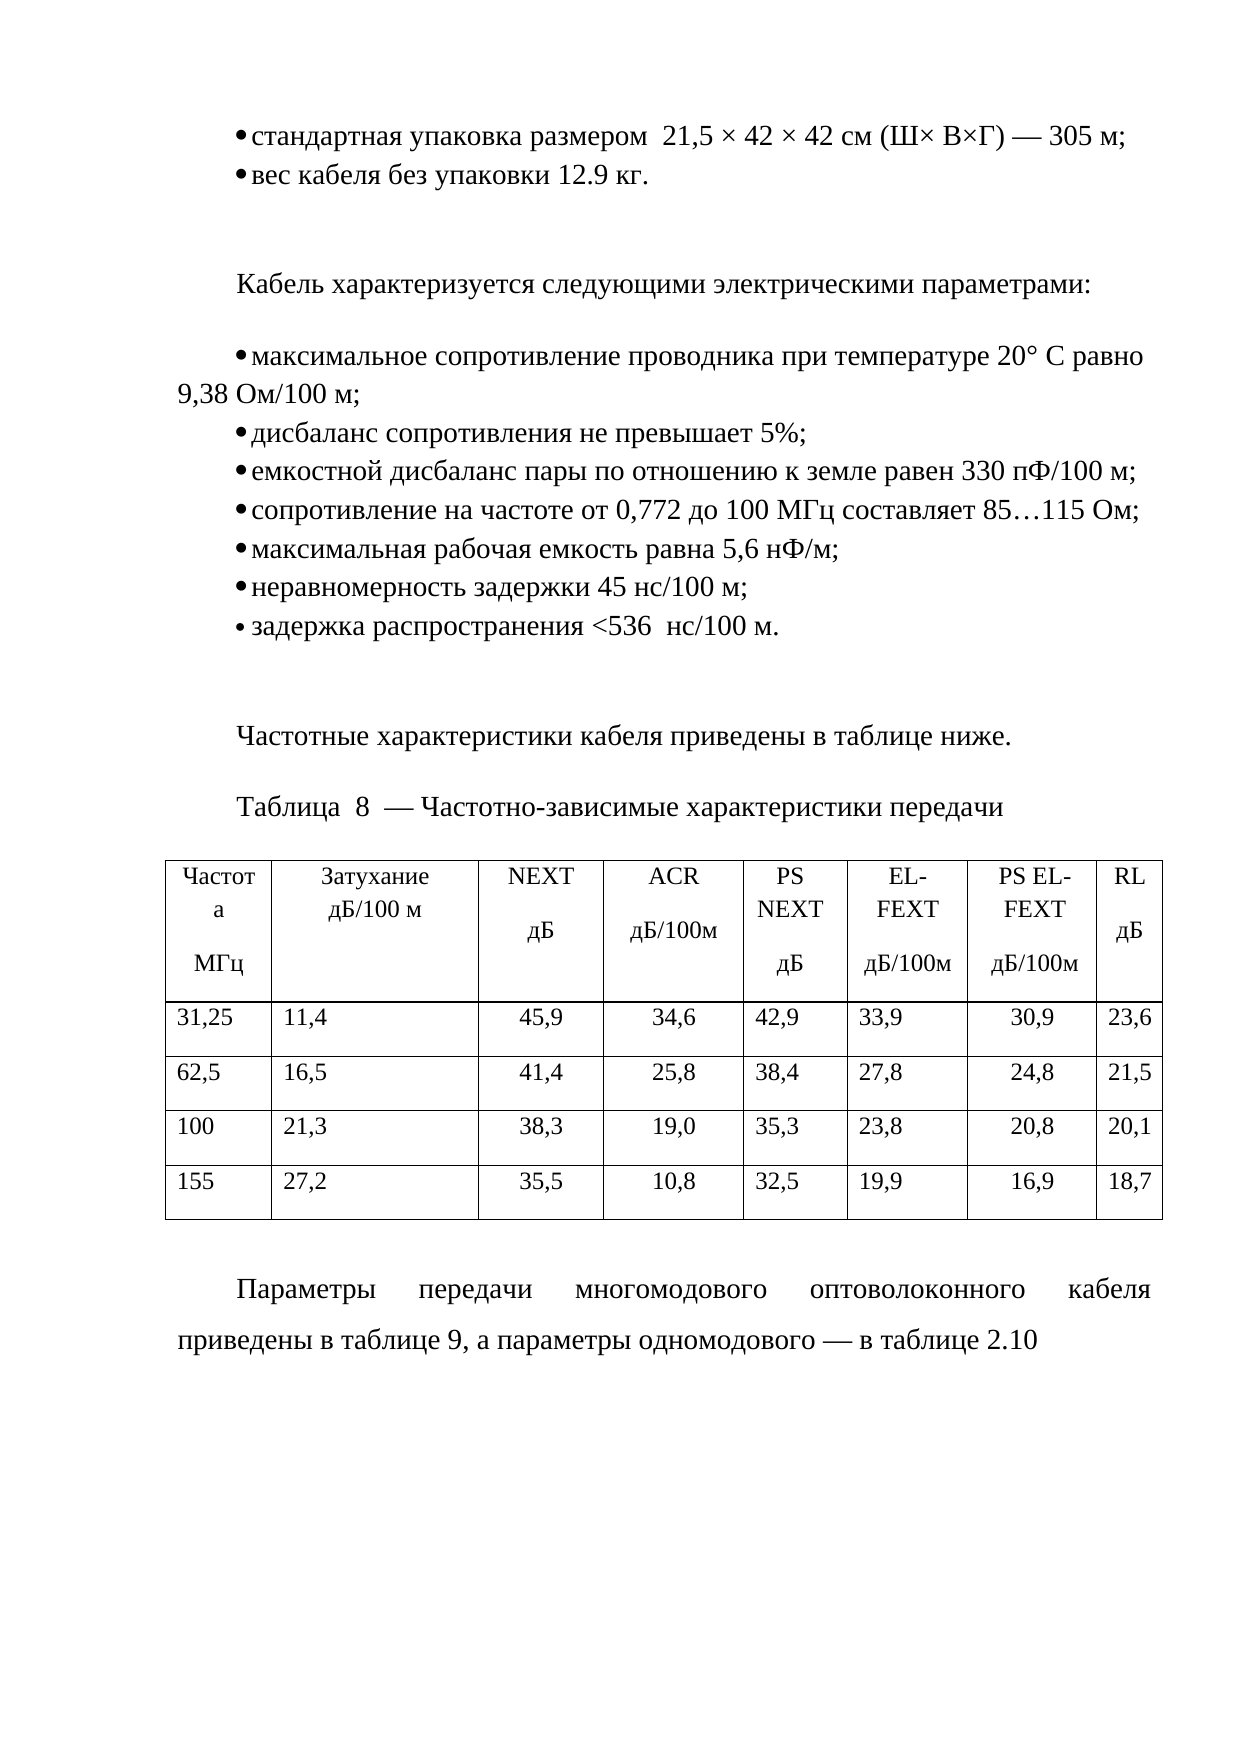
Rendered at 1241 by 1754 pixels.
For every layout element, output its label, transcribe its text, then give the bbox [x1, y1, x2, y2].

list максимальная рабочая емкость равна 5,6 нФ/м; [177, 531, 1152, 564]
table_cell 27,8 [848, 1057, 967, 1110]
table_cell 38,3 [479, 1111, 603, 1165]
table_header ACR дБ/100м [604, 861, 743, 1001]
table_cell 45,9 [479, 1003, 603, 1056]
list задержка распространения <536 нс/100 м. [177, 608, 1152, 642]
table_cell 24,8 [968, 1057, 1096, 1110]
table_header EL-FEXT дБ/100м [848, 861, 967, 1001]
table_cell 38,4 [744, 1057, 847, 1110]
table_cell 100 [166, 1111, 271, 1165]
table_cell 41,4 [479, 1057, 603, 1110]
table_cell 155 [166, 1166, 271, 1219]
table_cell 42,9 [744, 1003, 847, 1056]
table_cell 23,8 [848, 1111, 967, 1165]
table_cell 30,9 [968, 1003, 1096, 1056]
table_header PS NEXT дБ [744, 861, 847, 1001]
table_cell 31,25 [166, 1003, 271, 1056]
list дисбаланс сопротивления не превышает 5%; [177, 415, 1152, 448]
table_cell 20,1 [1097, 1111, 1162, 1165]
table_cell 32,5 [744, 1166, 847, 1219]
table_cell 34,6 [604, 1003, 743, 1056]
table_cell 21,5 [1097, 1057, 1162, 1110]
table_cell 62,5 [166, 1057, 271, 1110]
table_cell 16,5 [272, 1057, 478, 1110]
table_cell 20,8 [968, 1111, 1096, 1165]
text Параметры передачи многомодового оптоволоконного кабеля приведены в таблице 9, а параметры одномодового — в таблице 2.10 [177, 1271, 1152, 1355]
table_cell 23,6 [1097, 1003, 1162, 1056]
text Таблица 8 — Частотно-зависимые характеристики передачи [177, 789, 1152, 822]
text Кабель характеризуется следующими электрическими параметрами: [177, 267, 1152, 300]
table_cell 35,3 [744, 1111, 847, 1165]
table_header NEXT дБ [479, 861, 603, 1001]
text Частотные характеристики кабеля приведены в таблице ниже. [177, 718, 1152, 751]
list емкостной дисбаланс пары по отношению к земле равен 330 пФ/100 м; [177, 453, 1152, 487]
table_header PS EL-FEXT дБ/100м [968, 861, 1096, 1001]
table_cell 18,7 [1097, 1166, 1162, 1219]
table_cell 27,2 [272, 1166, 478, 1219]
table_cell 16,9 [968, 1166, 1096, 1219]
list неравномерность задержки 45 нс/100 м; [177, 569, 1152, 603]
table_cell 10,8 [604, 1166, 743, 1219]
table_header RL дБ [1097, 861, 1162, 1001]
list сопротивление на частоте от 0,772 до 100 МГц составляет 85…115 Ом; [177, 492, 1152, 526]
table_header Затухание дБ/100 м [272, 861, 478, 1001]
list максимальное сопротивление проводника при температуре 20° С равно 9,38 Ом/100 м; [177, 338, 1152, 410]
table_cell 11,4 [272, 1003, 478, 1056]
table_cell 25,8 [604, 1057, 743, 1110]
table_cell 35,5 [479, 1166, 603, 1219]
table_cell 33,9 [848, 1003, 967, 1056]
table_cell 21,3 [272, 1111, 478, 1165]
table_header Частота МГц [166, 861, 271, 1001]
table_cell 19,9 [848, 1166, 967, 1219]
list стандартная упаковка размером 21,5 × 42 × (Ш× В×Г) — ; [177, 118, 1152, 152]
list вес кабеля без упаковки . [177, 157, 1152, 190]
table_cell 19,0 [604, 1111, 743, 1165]
